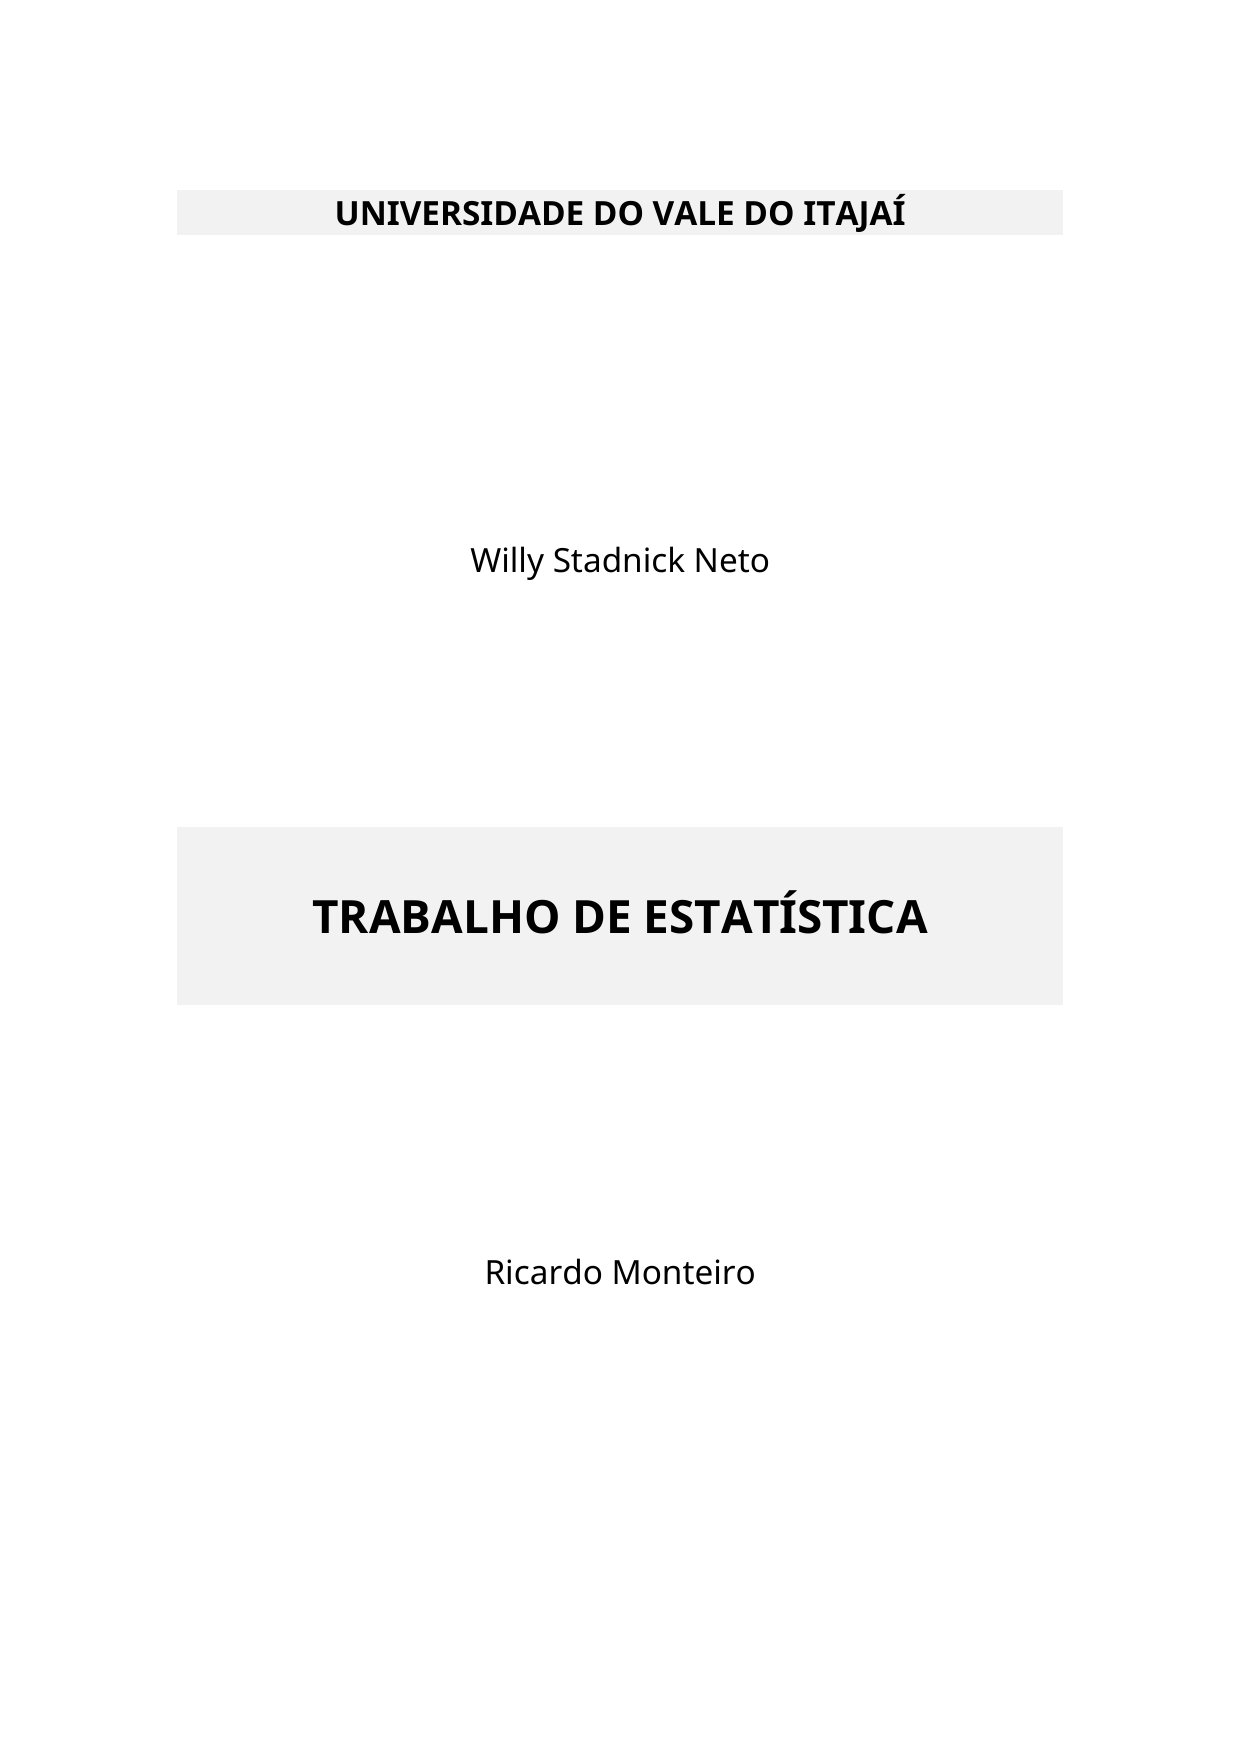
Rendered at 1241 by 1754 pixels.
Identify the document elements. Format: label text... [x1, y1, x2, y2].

text Willy Stadnick Neto [177, 537, 1063, 583]
text TRABALHO DE ESTATÍSTICA [177, 885, 1063, 947]
text UNIVERSIDADE DO VALE DO ITAJAÍ [177, 190, 1063, 235]
text Ricardo Monteiro [177, 1249, 1063, 1294]
